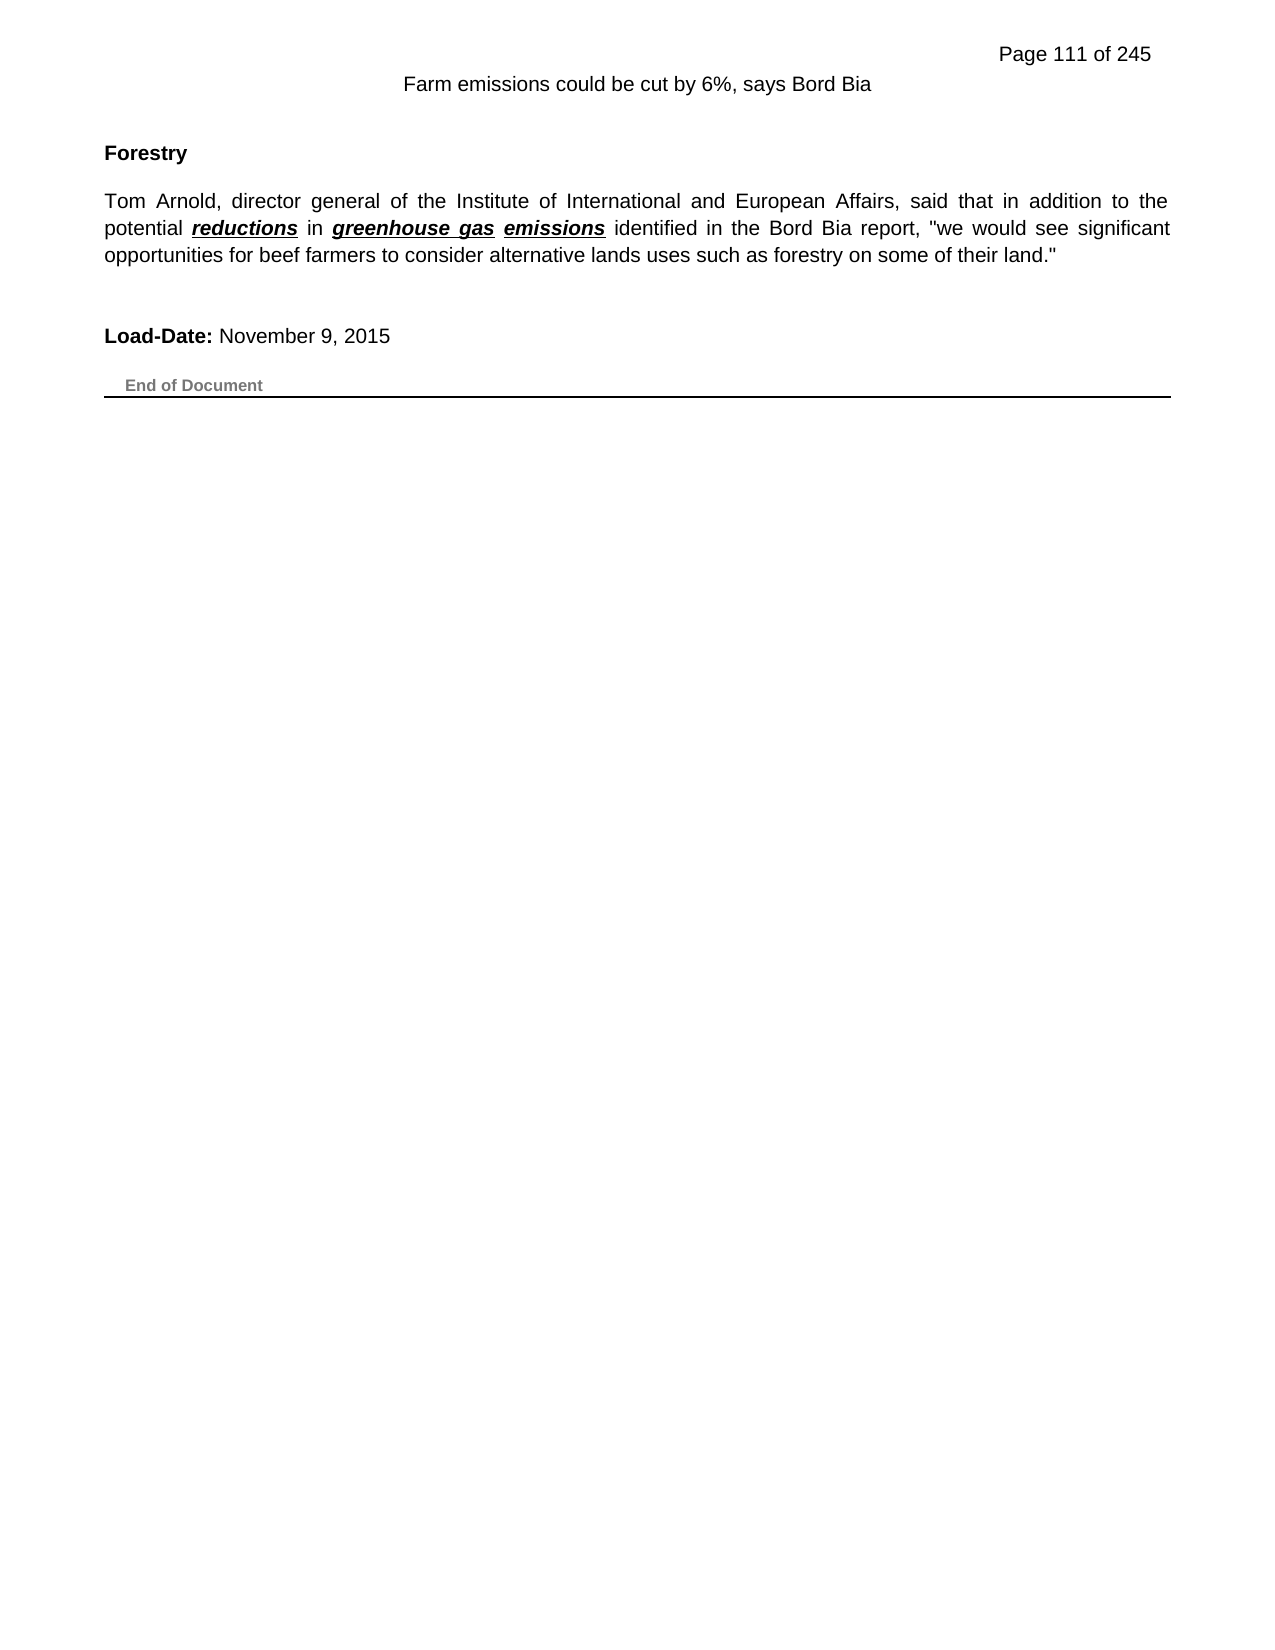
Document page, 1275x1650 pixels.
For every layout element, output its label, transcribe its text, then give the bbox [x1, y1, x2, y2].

text Load-Date: November 9, 2015 [104, 292, 1171, 347]
text Tom Arnold, director general of the Institute of International and European Affairs, said that in addition to the potential reductions in greenhouse gas emissions identified in the Bord Bia report, "we would see significant opportunities for beef farmers to consider alternative lands uses such as forestry on some of their land." [104, 185, 1171, 267]
text End of Document [125, 376, 1171, 395]
text Forestry [104, 137, 1171, 164]
